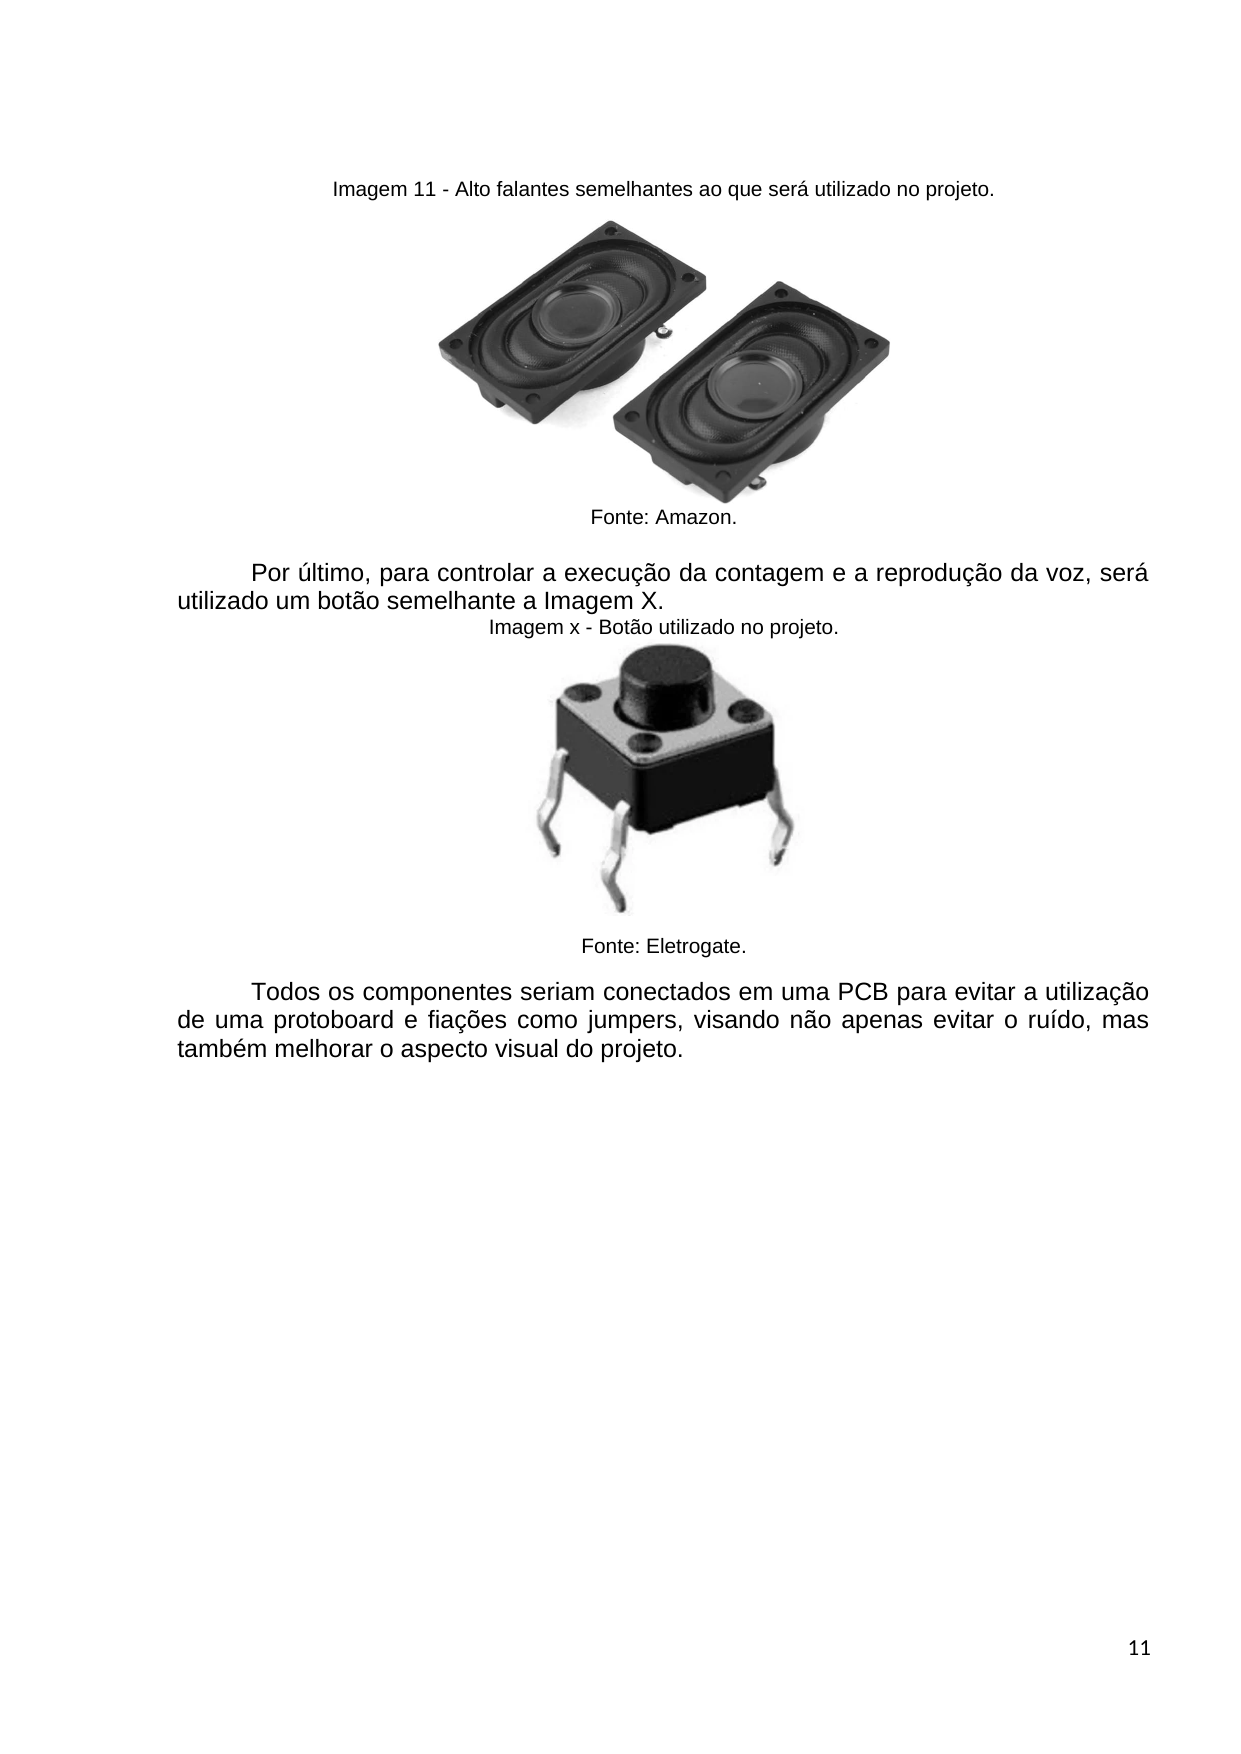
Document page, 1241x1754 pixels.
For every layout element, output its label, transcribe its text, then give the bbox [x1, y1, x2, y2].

picture [437, 219, 891, 505]
picture [522, 639, 805, 916]
text Fonte: Eletrogate. [177, 934, 1151, 958]
subtitle Por último, para controlar a execução da contagem e a reprodução da voz, será utilizado um botão semelhante a Imagem X. [177, 558, 1151, 615]
text Imagem 11 - Alto falantes semelhantes ao que será utilizado no projeto. [177, 177, 1151, 201]
subtitle Todos os componentes seriam conectados em uma PCB para evitar a utilização de uma protoboard e fiações como jumpers, visando não apenas evitar o ruído, mas também melhorar o aspecto visual do projeto. [177, 976, 1151, 1063]
subtitle Imagem x - Botão utilizado no projeto. [177, 615, 1151, 639]
subtitle Fonte: Amazon. [177, 505, 1151, 529]
